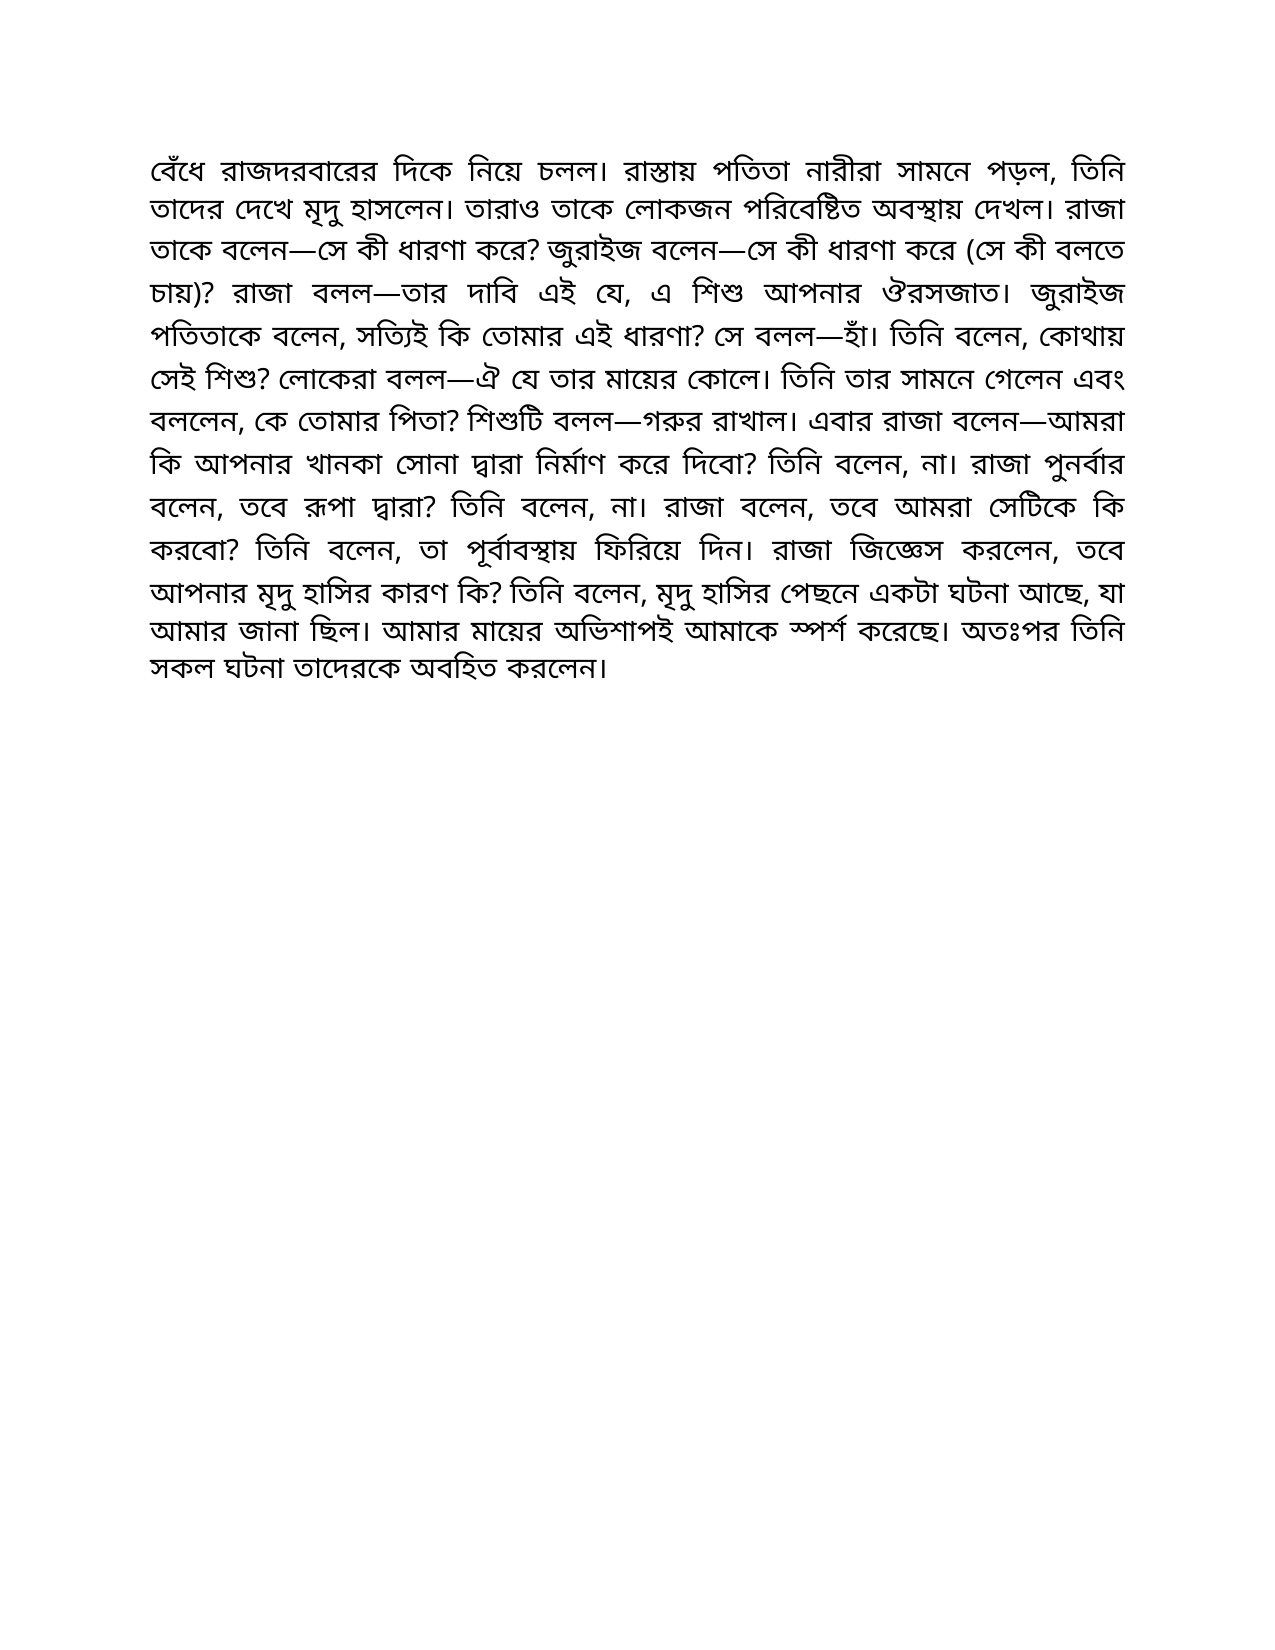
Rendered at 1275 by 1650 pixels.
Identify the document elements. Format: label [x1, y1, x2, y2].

text [150, 150, 1125, 685]
